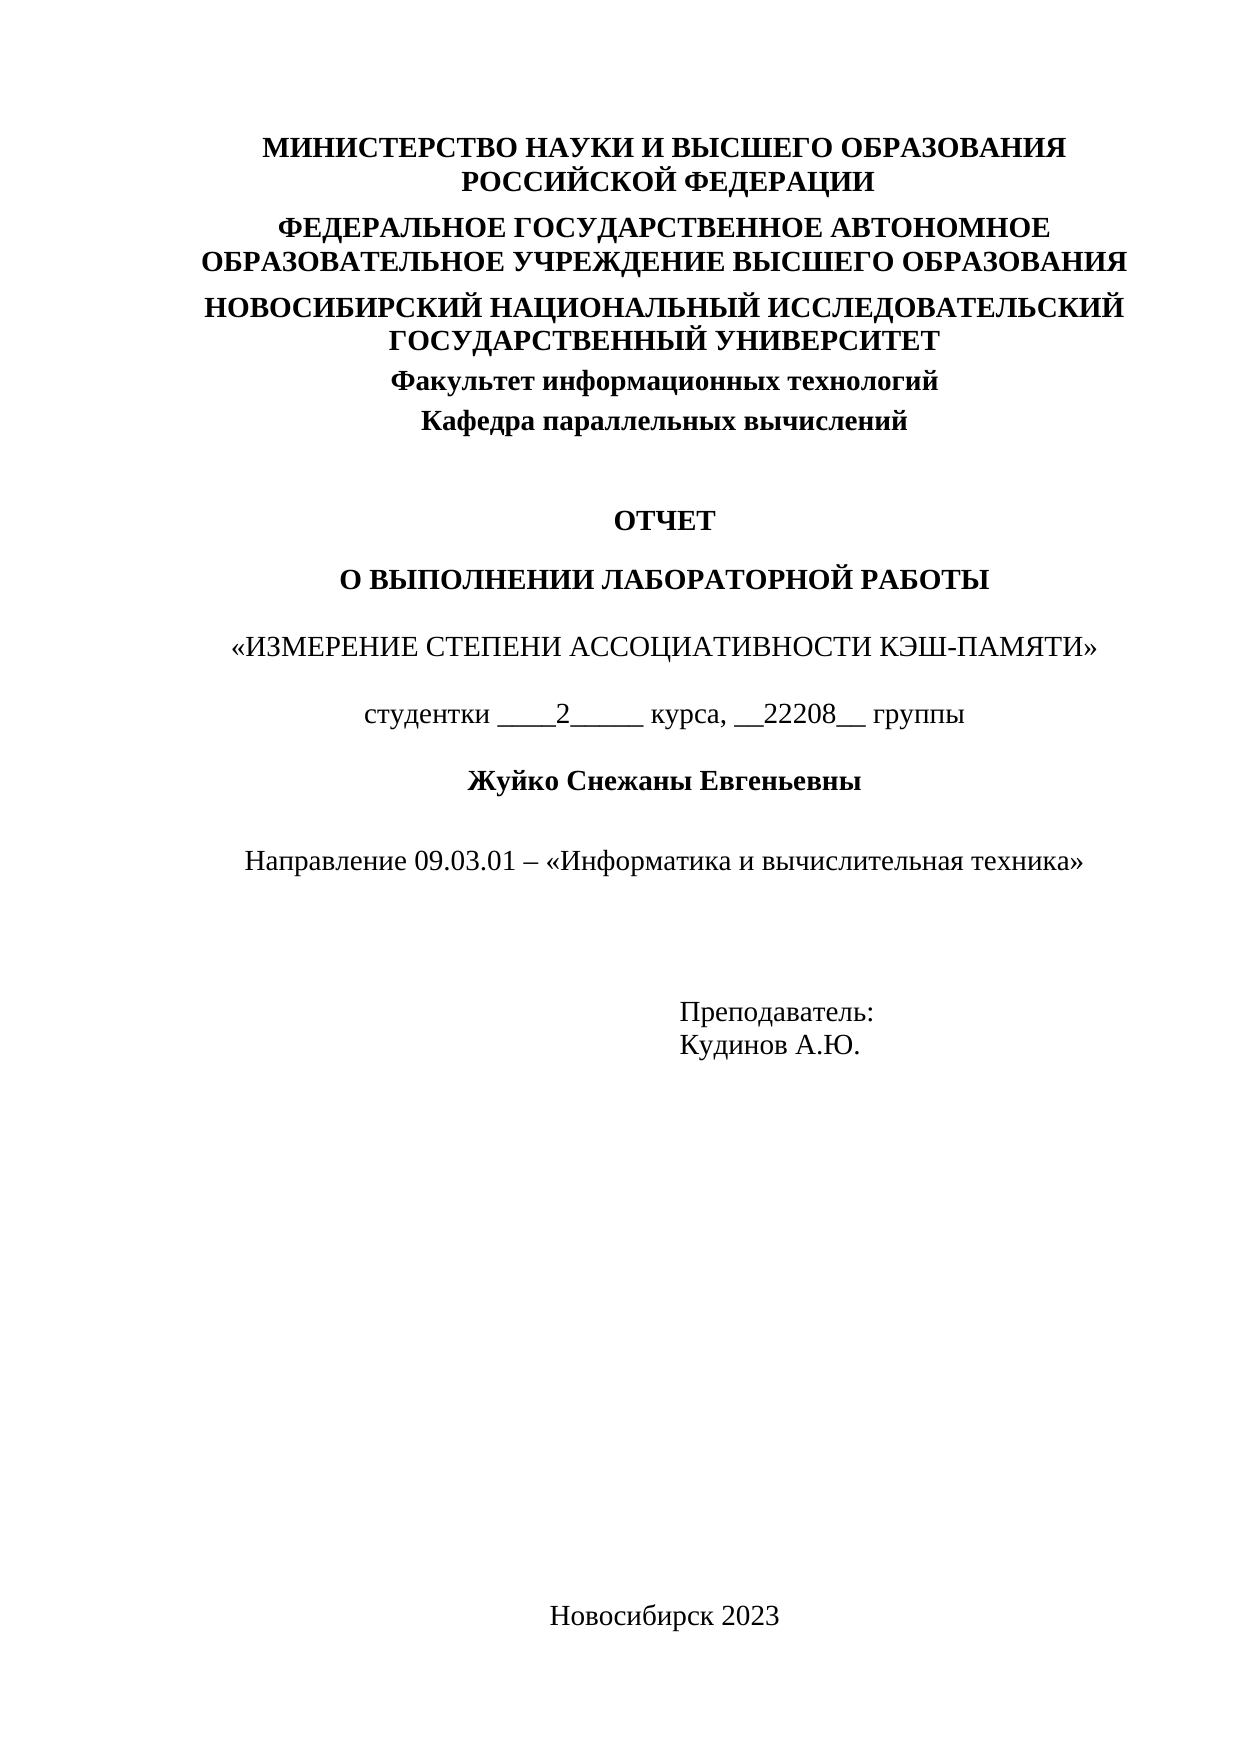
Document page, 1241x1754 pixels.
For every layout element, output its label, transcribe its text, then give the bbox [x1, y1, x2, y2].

text Жуйко Снежаны Евгеньевны [177, 763, 1152, 797]
subtitle ФЕДЕРАЛЬНОЕ ГОСУДАРСТВЕННОЕ АВТОНОМНОЕ ОБРАЗОВАТЕЛЬНОЕ УЧРЕЖДЕНИЕ ВЫСШЕГО ОБРАЗОВАНИЯ [177, 210, 1152, 277]
subtitle НОВОСИБИРСКИЙ НАЦИОНАЛЬНЫЙ ИССЛЕДОВАТЕЛЬСКИЙ ГОСУДАРСТВЕННЫЙ УНИВЕРСИТЕТ [177, 290, 1152, 357]
subtitle О ВЫПОЛНЕНИИ ЛАБОРАТОРНОЙ РАБОТЫ [177, 562, 1152, 596]
text Новосибирск 2023 [177, 1598, 1152, 1631]
text Направление 09.03.01 – «Информатика и вычислительная техника» [177, 843, 1152, 876]
subtitle ОТЧЕТ [177, 503, 1152, 537]
subtitle Факультет информационных технологий [177, 363, 1152, 397]
text Кудинов А.Ю. [620, 1027, 1152, 1061]
text студентки ____2_____ курса, __22208__ группы [177, 696, 1152, 730]
text «ИЗМЕРЕНИЕ СТЕПЕНИ АССОЦИАТИВНОСТИ КЭШ-ПАМЯТИ» [177, 629, 1152, 663]
text Преподаватель: [620, 994, 1152, 1027]
text Кафедра параллельных вычислений [177, 403, 1152, 436]
subtitle МИНИСТЕРСТВО НАУКИ И ВЫСШЕГО ОБРАЗОВАНИЯ РОССИЙСКОЙ ФЕДЕРАЦИИ [177, 131, 1152, 198]
